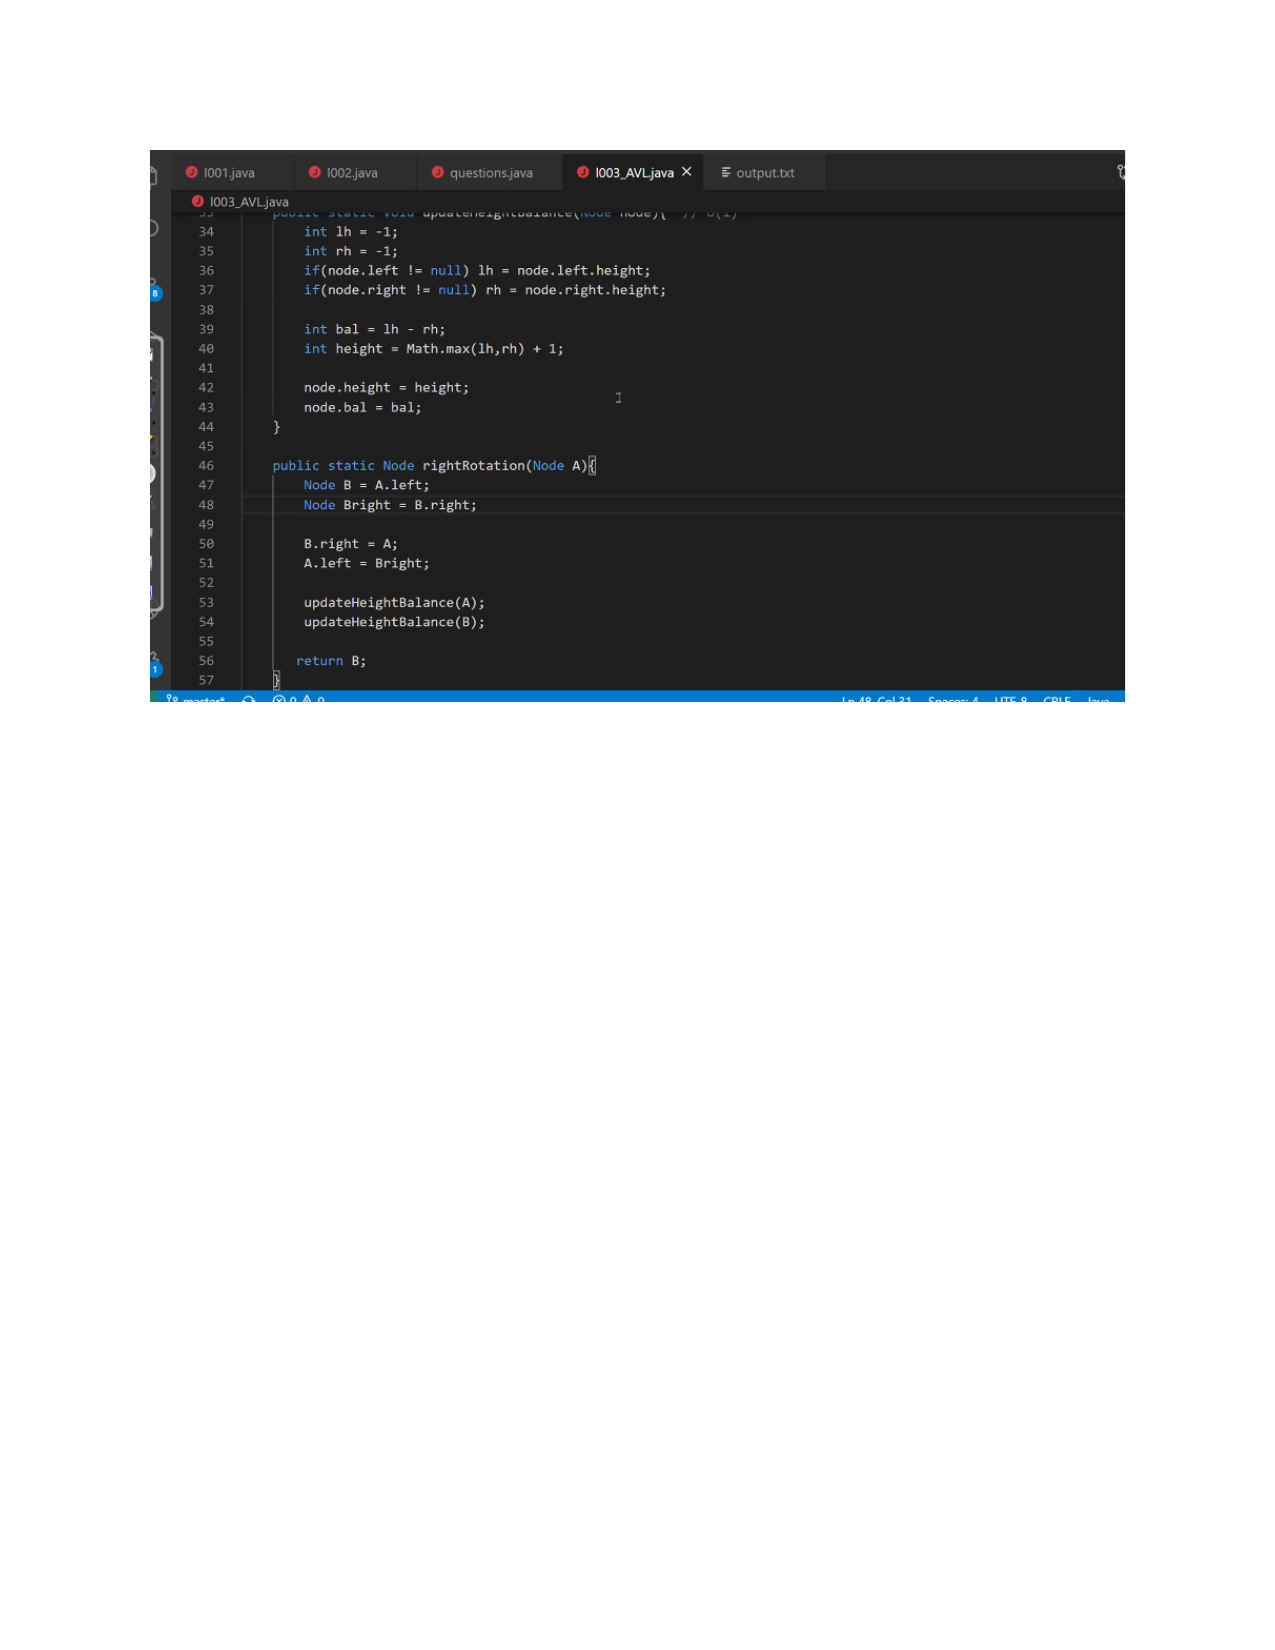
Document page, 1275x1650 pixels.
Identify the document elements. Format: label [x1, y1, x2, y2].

picture [150, 150, 1125, 702]
